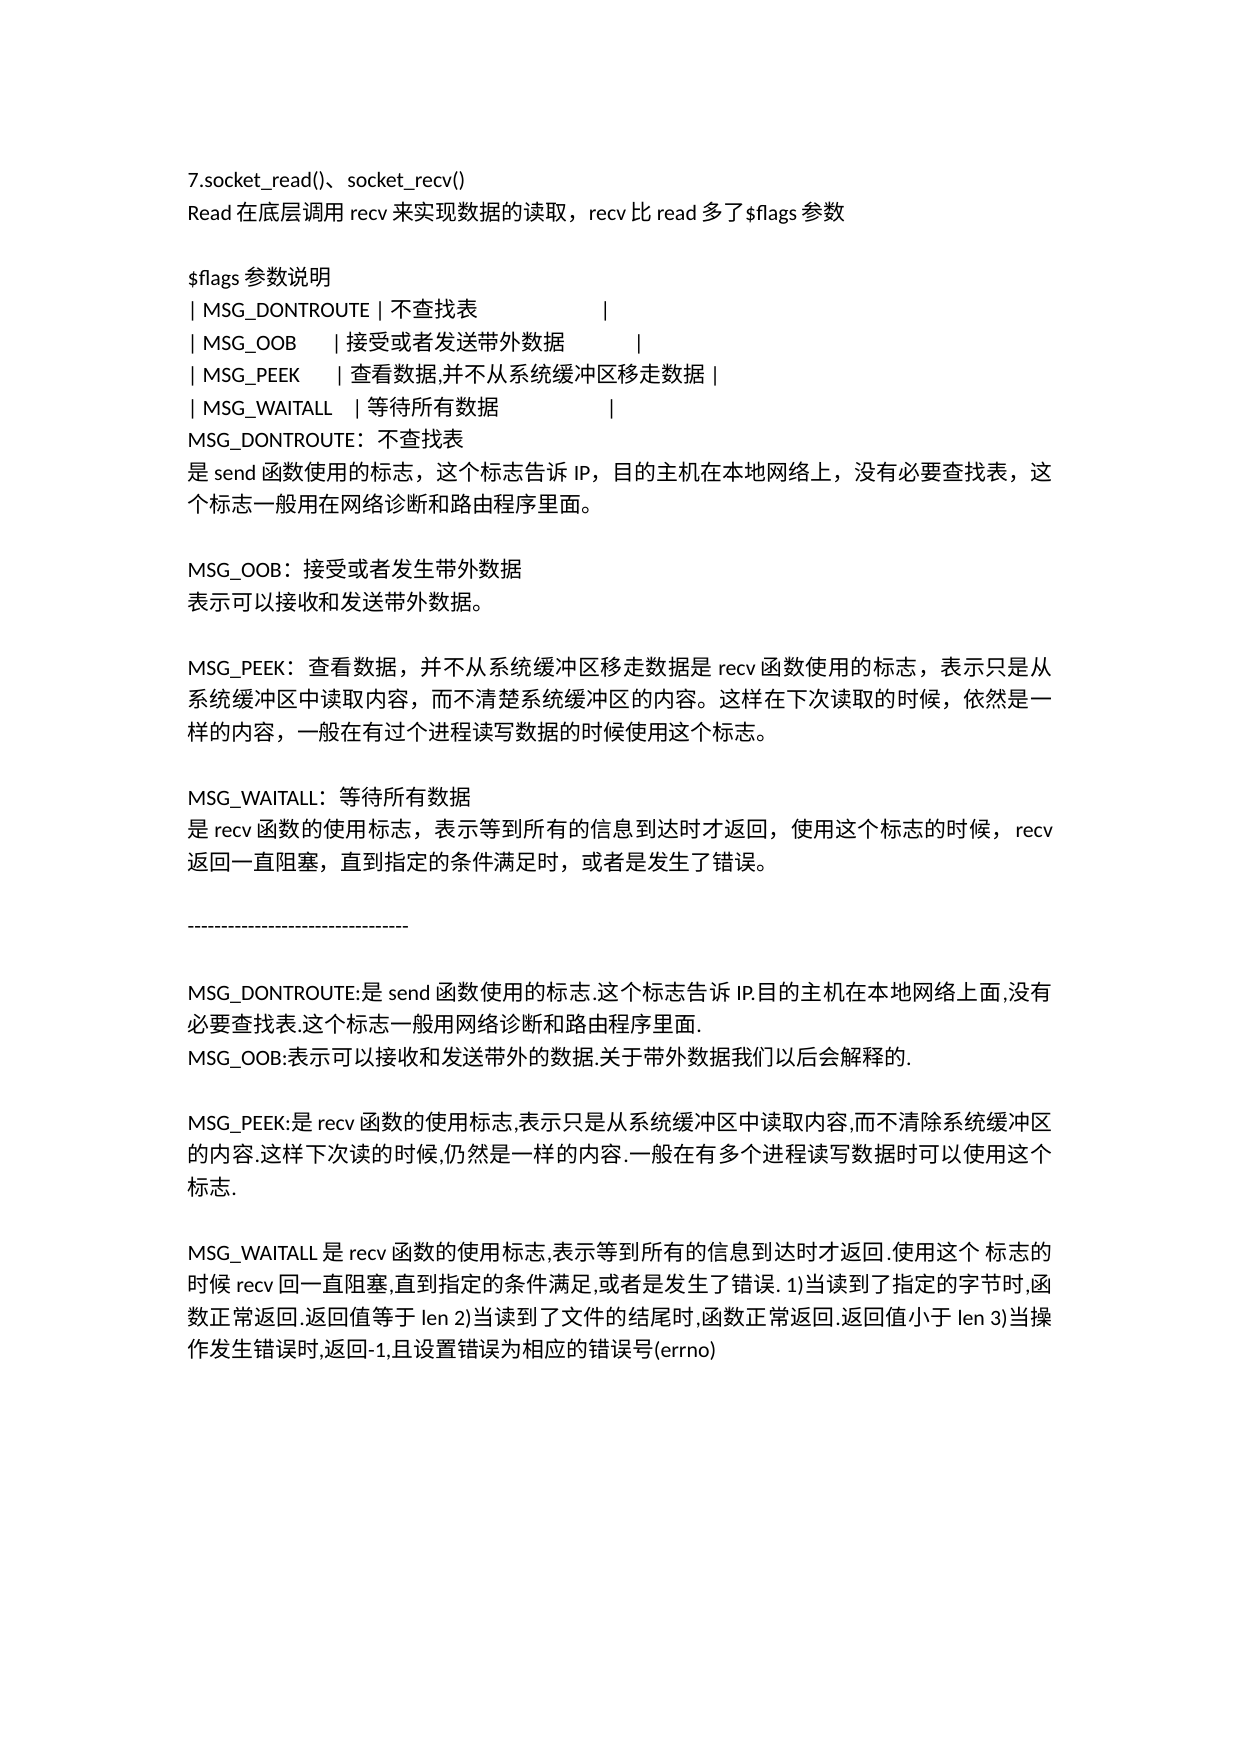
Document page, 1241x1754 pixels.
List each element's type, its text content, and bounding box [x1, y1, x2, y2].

list socket_read()、socket_recv() [187, 162, 1053, 194]
list --------------------------------- [187, 909, 1053, 942]
list 表示可以接收和发送带外数据。 [187, 584, 1053, 617]
list MSG_DONTROUTE：不查找表 [187, 422, 1053, 454]
list MSG_OOB：接受或者发生带外数据 [187, 552, 1053, 584]
list $flags参数说明 [187, 259, 1053, 292]
list MSG_WAITALL：等待所有数据 [187, 779, 1053, 812]
list MSG_DONTROUTE:是send函数使用的标志.这个标志告诉IP.目的主机在本地网络上面,没有必要查找表.这个标志一般用网络诊断和路由程序里面. MSG_OOB:表示可以接收和发送带外的数据.关于带外数据我们以后会解释的. MSG_PEEK:是recv函数的使用标志,表示只是从系统缓冲区中读取内容,而不清除系统缓冲区的内容.这样下次读的时候,仍然是一样的内容.一般在有多个进程读写数据时可以使用这个标志. MSG_WAITALL是recv函数的使用标志,表示等到所有的信息到达时才返回.使用这个 标志的时候recv回一直阻塞,直到指定的条件满足,或者是发生了错误. 1)当读到了指定的字节时,函数正常返回.返回值等于len 2)当读到了文件的结尾时,函数正常返回.返回值小于len 3)当操作发生错误时,返回-1,且设置错误为相应的错误号(errno) [187, 974, 1053, 1364]
list 是recv函数的使用标志，表示等到所有的信息到达时才返回，使用这个标志的时候，recv返回一直阻塞，直到指定的条件满足时，或者是发生了错误。 [187, 812, 1053, 877]
list | MSG_DONTROUTE | 不查找表 | | MSG_OOB | 接受或者发送带外数据 | | MSG_PEEK | 查看数据,并不从系统缓冲区移走数据 | | MSG_WAITALL | 等待所有数据 | [187, 292, 1053, 422]
list MSG_PEEK：查看数据，并不从系统缓冲区移走数据是recv函数使用的标志，表示只是从系统缓冲区中读取内容，而不清楚系统缓冲区的内容。这样在下次读取的时候，依然是一样的内容，一般在有过个进程读写数据的时候使用这个标志。 [187, 649, 1053, 747]
list 是send函数使用的标志，这个标志告诉IP，目的主机在本地网络上，没有必要查找表，这个标志一般用在网络诊断和路由程序里面。 [187, 454, 1053, 519]
list Read在底层调用recv来实现数据的读取，recv比read多了$flags参数 [187, 194, 1053, 227]
